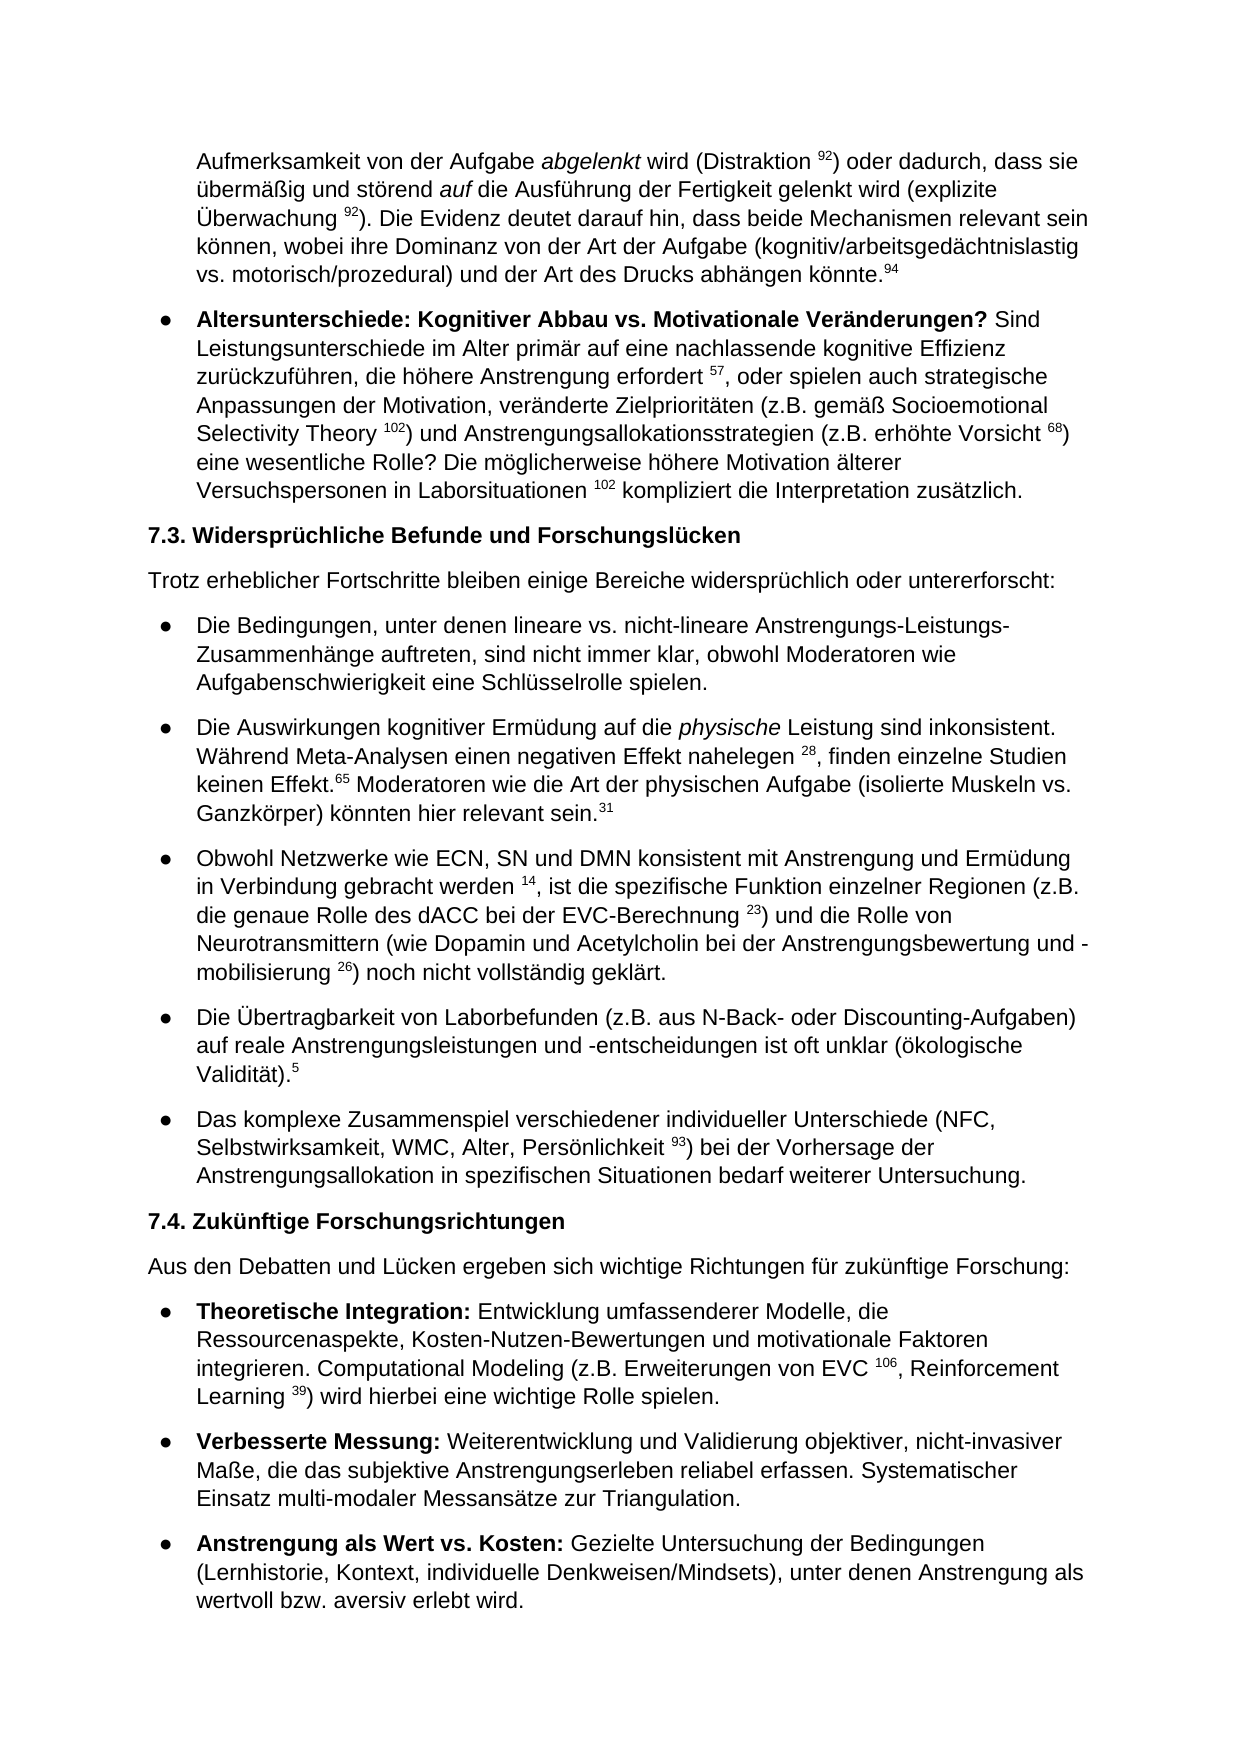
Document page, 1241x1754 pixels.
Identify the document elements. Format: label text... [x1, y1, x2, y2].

list Die Bedingungen, unter denen lineare vs. nicht-lineare Anstrengungs-Leistungs-Zusammenhänge auftreten, sind nicht immer klar, obwohl Moderatoren wie Aufgabenschwierigkeit eine Schlüsselrolle spielen. [158, 612, 1093, 696]
list Anstrengung als Wert vs. Kosten: Gezielte Untersuchung der Bedingungen (Lernhistorie, Kontext, individuelle Denkweisen/Mindsets), unter denen Anstrengung als wertvoll bzw. aversiv erlebt wird. [158, 1530, 1093, 1613]
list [158, 148, 1093, 288]
text Trotz erheblicher Fortschritte bleiben einige Bereiche widersprüchlich oder untererforscht: [148, 567, 1093, 594]
list Altersunterschiede: Kognitiver Abbau vs. Motivationale Veränderungen? Sind Leistungsunterschiede im Alter primär auf eine nachlassende kognitive Effizienz zurückzuführen, die höhere Anstrengung erfordert 57, oder spielen auch strategische Anpassungen der Motivation, veränderte Zielprioritäten (z.B. gemäß Socioemotional Selectivity Theory 102) und Anstrengungsallokationsstrategien (z.B. erhöhte Vorsicht 68) eine wesentliche Rolle? Die möglicherweise höhere Motivation älterer Versuchspersonen in Laborsituationen 102 kompliziert die Interpretation zusätzlich. [158, 306, 1093, 503]
list Die Auswirkungen kognitiver Ermüdung auf die physische Leistung sind inkonsistent. Während Meta-Analysen einen negativen Effekt nahelegen 28, finden einzelne Studien keinen Effekt.65 Moderatoren wie die Art der physischen Aufgabe (isolierte Muskeln vs. Ganzkörper) könnten hier relevant sein.31 [158, 714, 1093, 826]
text 7.3. Widersprüchliche Befunde und Forschungslücken [148, 522, 1093, 548]
text 7.4. Zukünftige Forschungsrichtungen [148, 1208, 1093, 1234]
list Die Übertragbarkeit von Laborbefunden (z.B. aus N-Back- oder Discounting-Aufgaben) auf reale Anstrengungsleistungen und -entscheidungen ist oft unklar (ökologische Validität).5 [158, 1004, 1093, 1087]
text Aus den Debatten und Lücken ergeben sich wichtige Richtungen für zukünftige Forschung: [148, 1253, 1093, 1279]
list Verbesserte Messung: Weiterentwicklung und Validierung objektiver, nicht-invasiver Maße, die das subjektive Anstrengungserleben reliabel erfassen. Systematischer Einsatz multi-modaler Messansätze zur Triangulation. [158, 1428, 1093, 1511]
list Theoretische Integration: Entwicklung umfassenderer Modelle, die Ressourcenaspekte, Kosten-Nutzen-Bewertungen und motivationale Faktoren integrieren. Computational Modeling (z.B. Erweiterungen von EVC 106, Reinforcement Learning 39) wird hierbei eine wichtige Rolle spielen. [158, 1298, 1093, 1409]
list Obwohl Netzwerke wie ECN, SN und DMN konsistent mit Anstrengung und Ermüdung in Verbindung gebracht werden 14, ist die spezifische Funktion einzelner Regionen (z.B. die genaue Rolle des dACC bei der EVC-Berechnung 23) und die Rolle von Neurotransmittern (wie Dopamin und Acetylcholin bei der Anstrengungsbewertung und -mobilisierung 26) noch nicht vollständig geklärt. [158, 845, 1093, 985]
list Das komplexe Zusammenspiel verschiedener individueller Unterschiede (NFC, Selbstwirksamkeit, WMC, Alter, Persönlichkeit 93) bei der Vorhersage der Anstrengungsallokation in spezifischen Situationen bedarf weiterer Untersuchung. [158, 1106, 1093, 1189]
